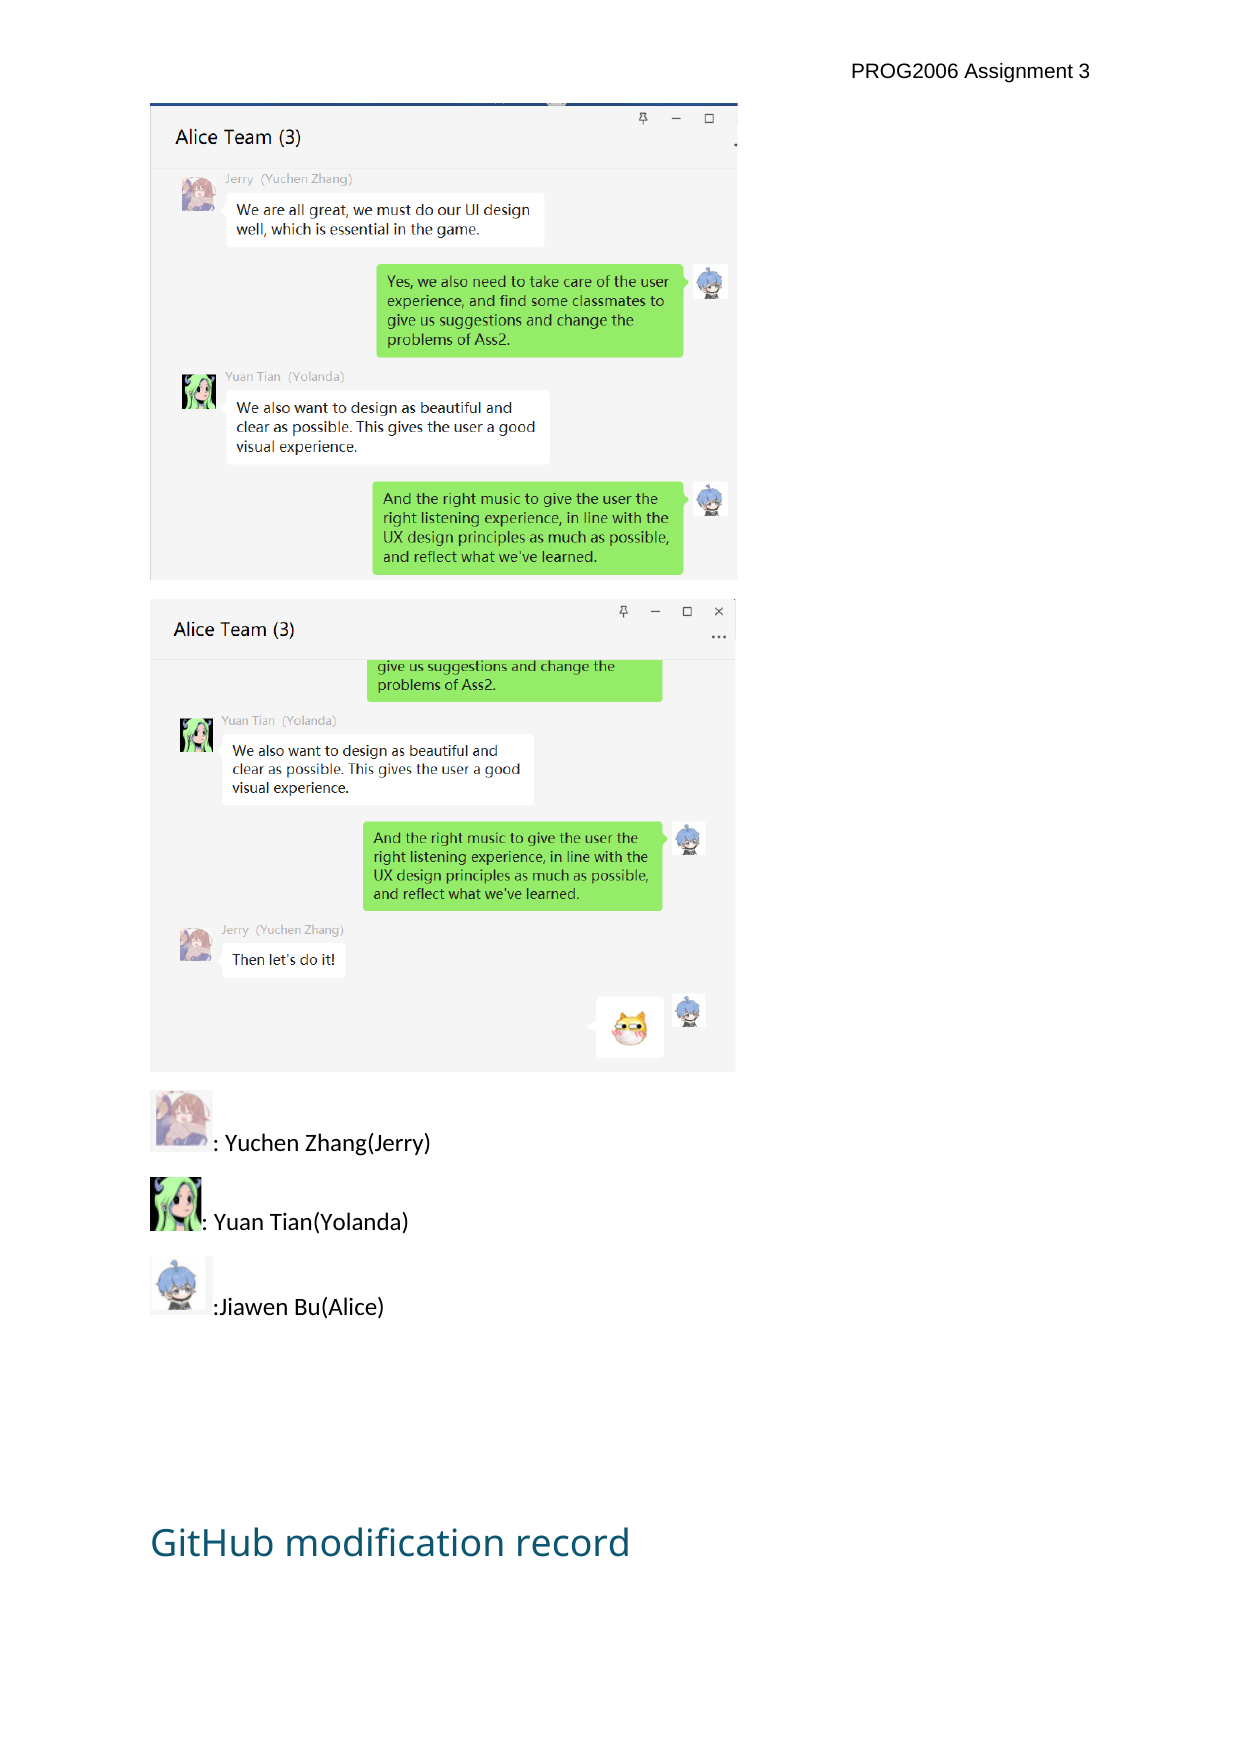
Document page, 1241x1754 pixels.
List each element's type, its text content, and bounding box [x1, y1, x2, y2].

picture [150, 1256, 213, 1315]
subtitle GitHub modification record [150, 1516, 1090, 1567]
text : Yuan Tian(Yolanda) [150, 1177, 1090, 1237]
picture [150, 599, 736, 1072]
picture [150, 103, 738, 580]
text :Jiawen Bu(Alice) [150, 1256, 1090, 1321]
text : Yuchen Zhang(Jerry) [150, 1091, 1090, 1158]
picture [150, 1177, 202, 1231]
picture [150, 1090, 213, 1152]
